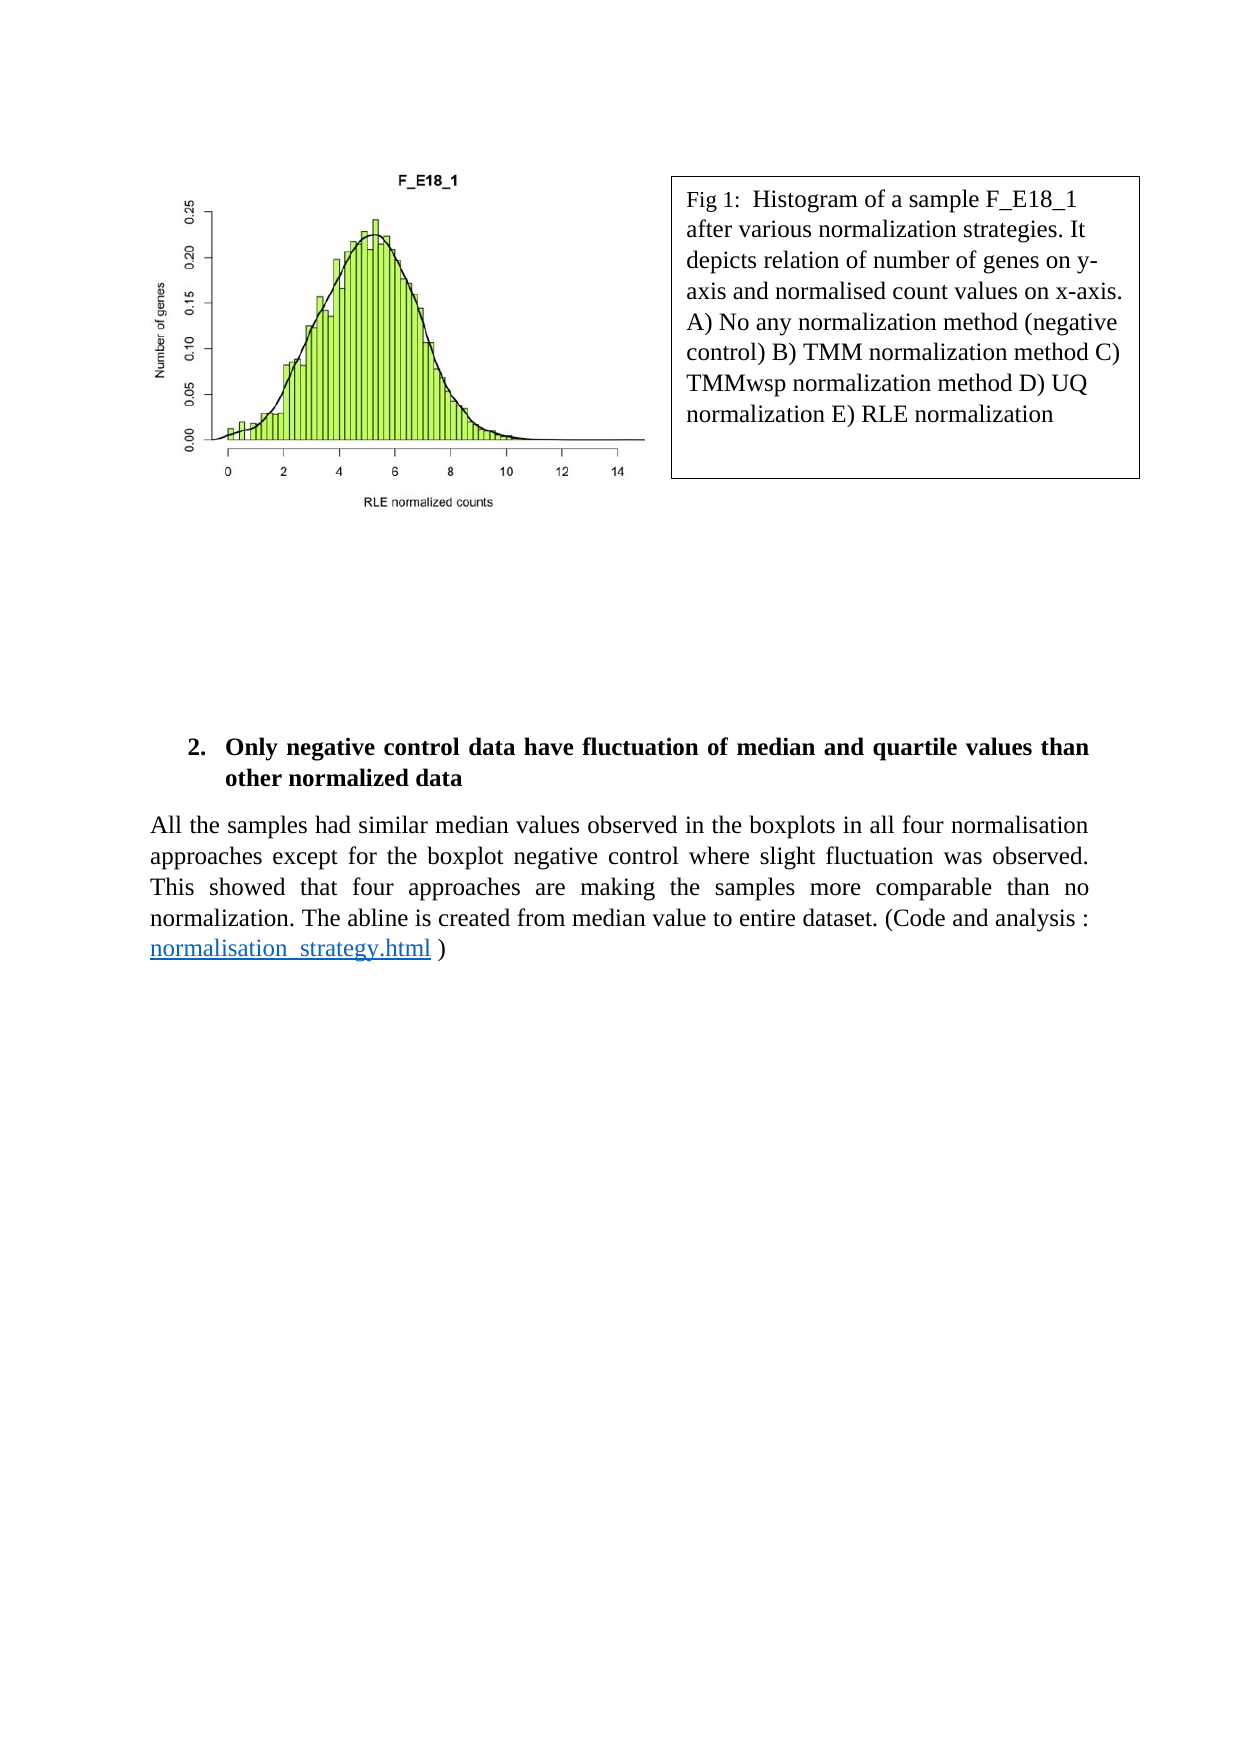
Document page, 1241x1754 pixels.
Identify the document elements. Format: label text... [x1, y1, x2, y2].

text All the samples had similar median values observed in the boxplots in all four normalisation approaches except for the boxplot negative control where slight fluctuation was observed. This showed that four approaches are making the samples more comparable than no normalization. The abline is created from median value to entire dataset. (Code and analysis : normalisation_strategy.html ) [150, 811, 1090, 962]
list Only negative control data have fluctuation of median and quartile values than other normalized data [187, 732, 1090, 792]
picture [150, 150, 676, 525]
